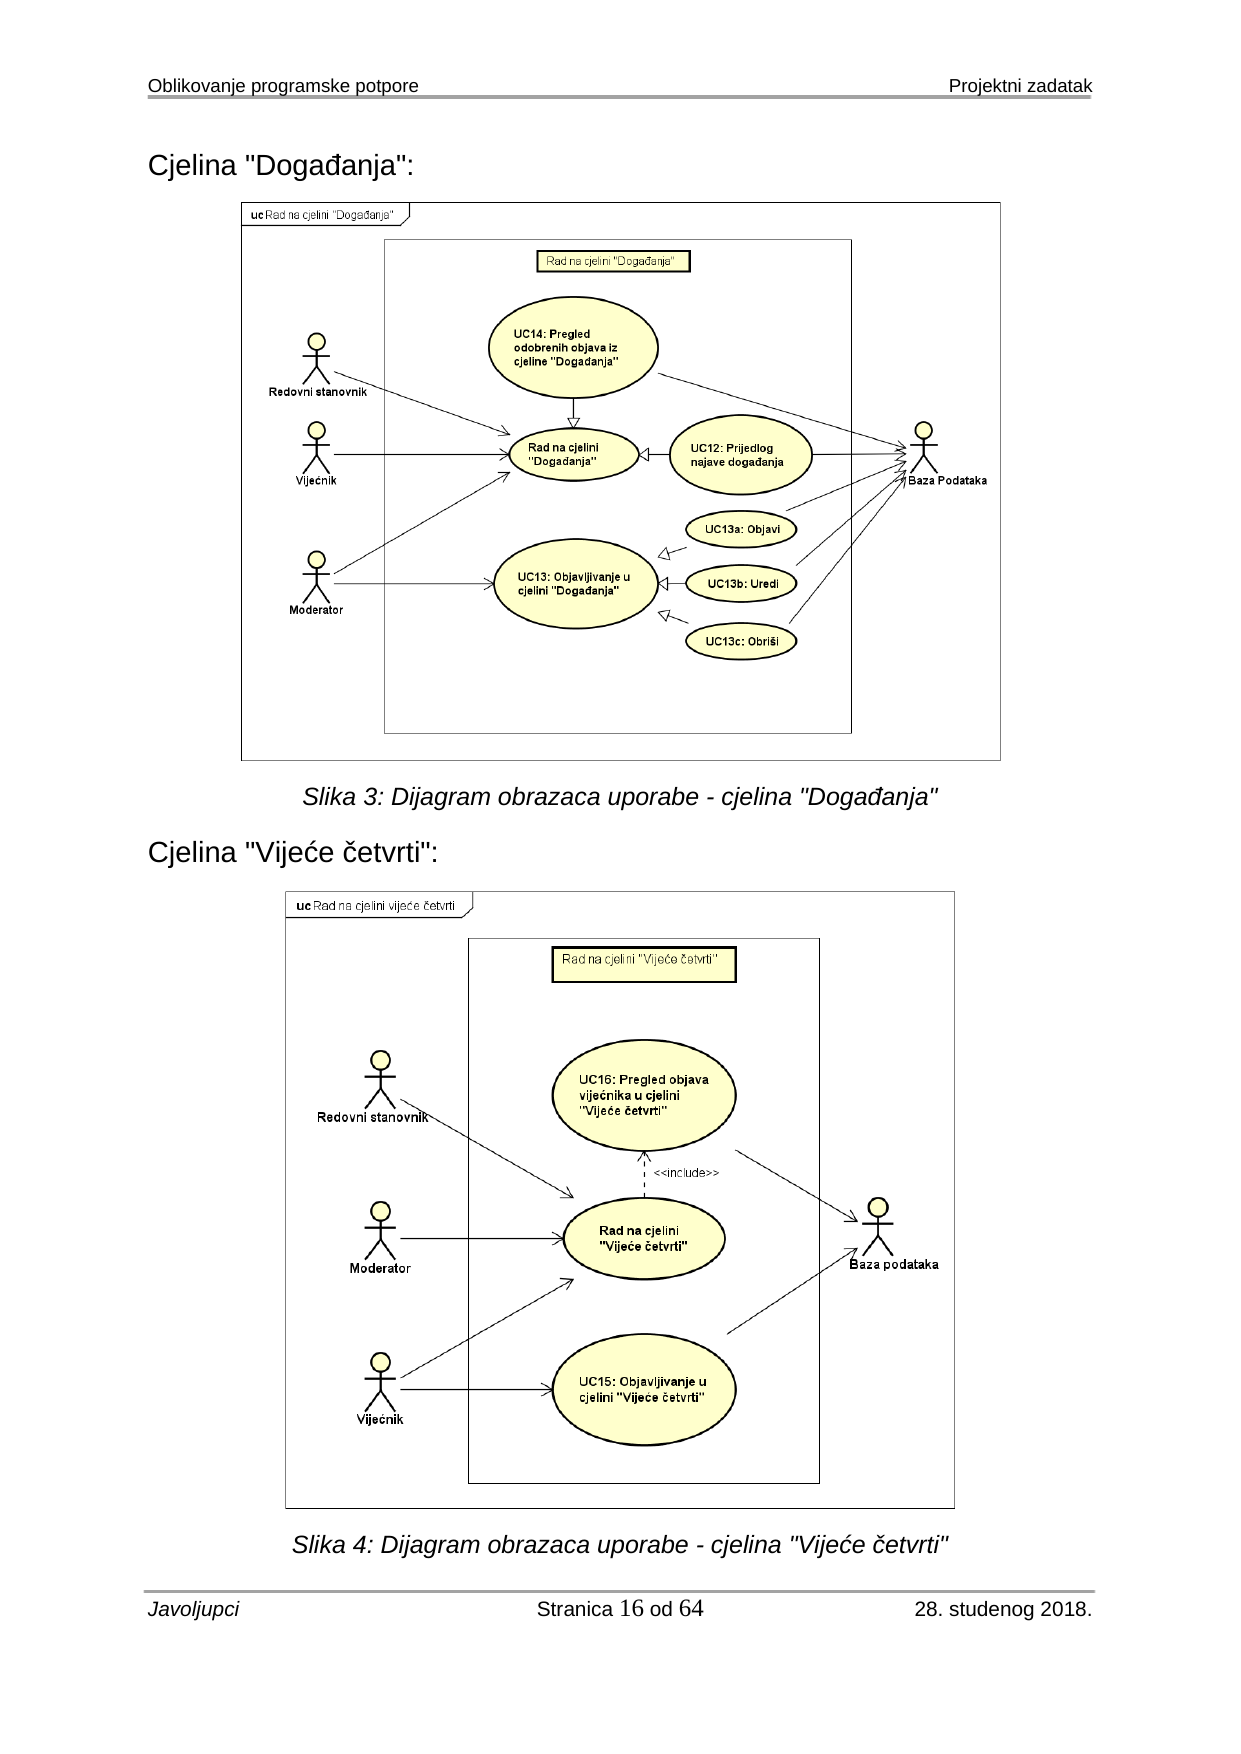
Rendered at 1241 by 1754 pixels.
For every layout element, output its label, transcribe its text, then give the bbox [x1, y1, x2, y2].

picture [147, 95, 1092, 99]
picture [232, 193, 1009, 769]
subtitle Cjelina "Događanja": [148, 148, 1093, 181]
picture [275, 881, 965, 1518]
text Slika 3: Dijagram obrazaca uporabe - cjelina "Događanja" [148, 782, 1093, 810]
text Slika 4: Dijagram obrazaca uporabe - cjelina "Vijeće četvrti" [148, 1530, 1093, 1558]
subtitle Cjelina "Vijeće četvrti": [148, 835, 1093, 869]
